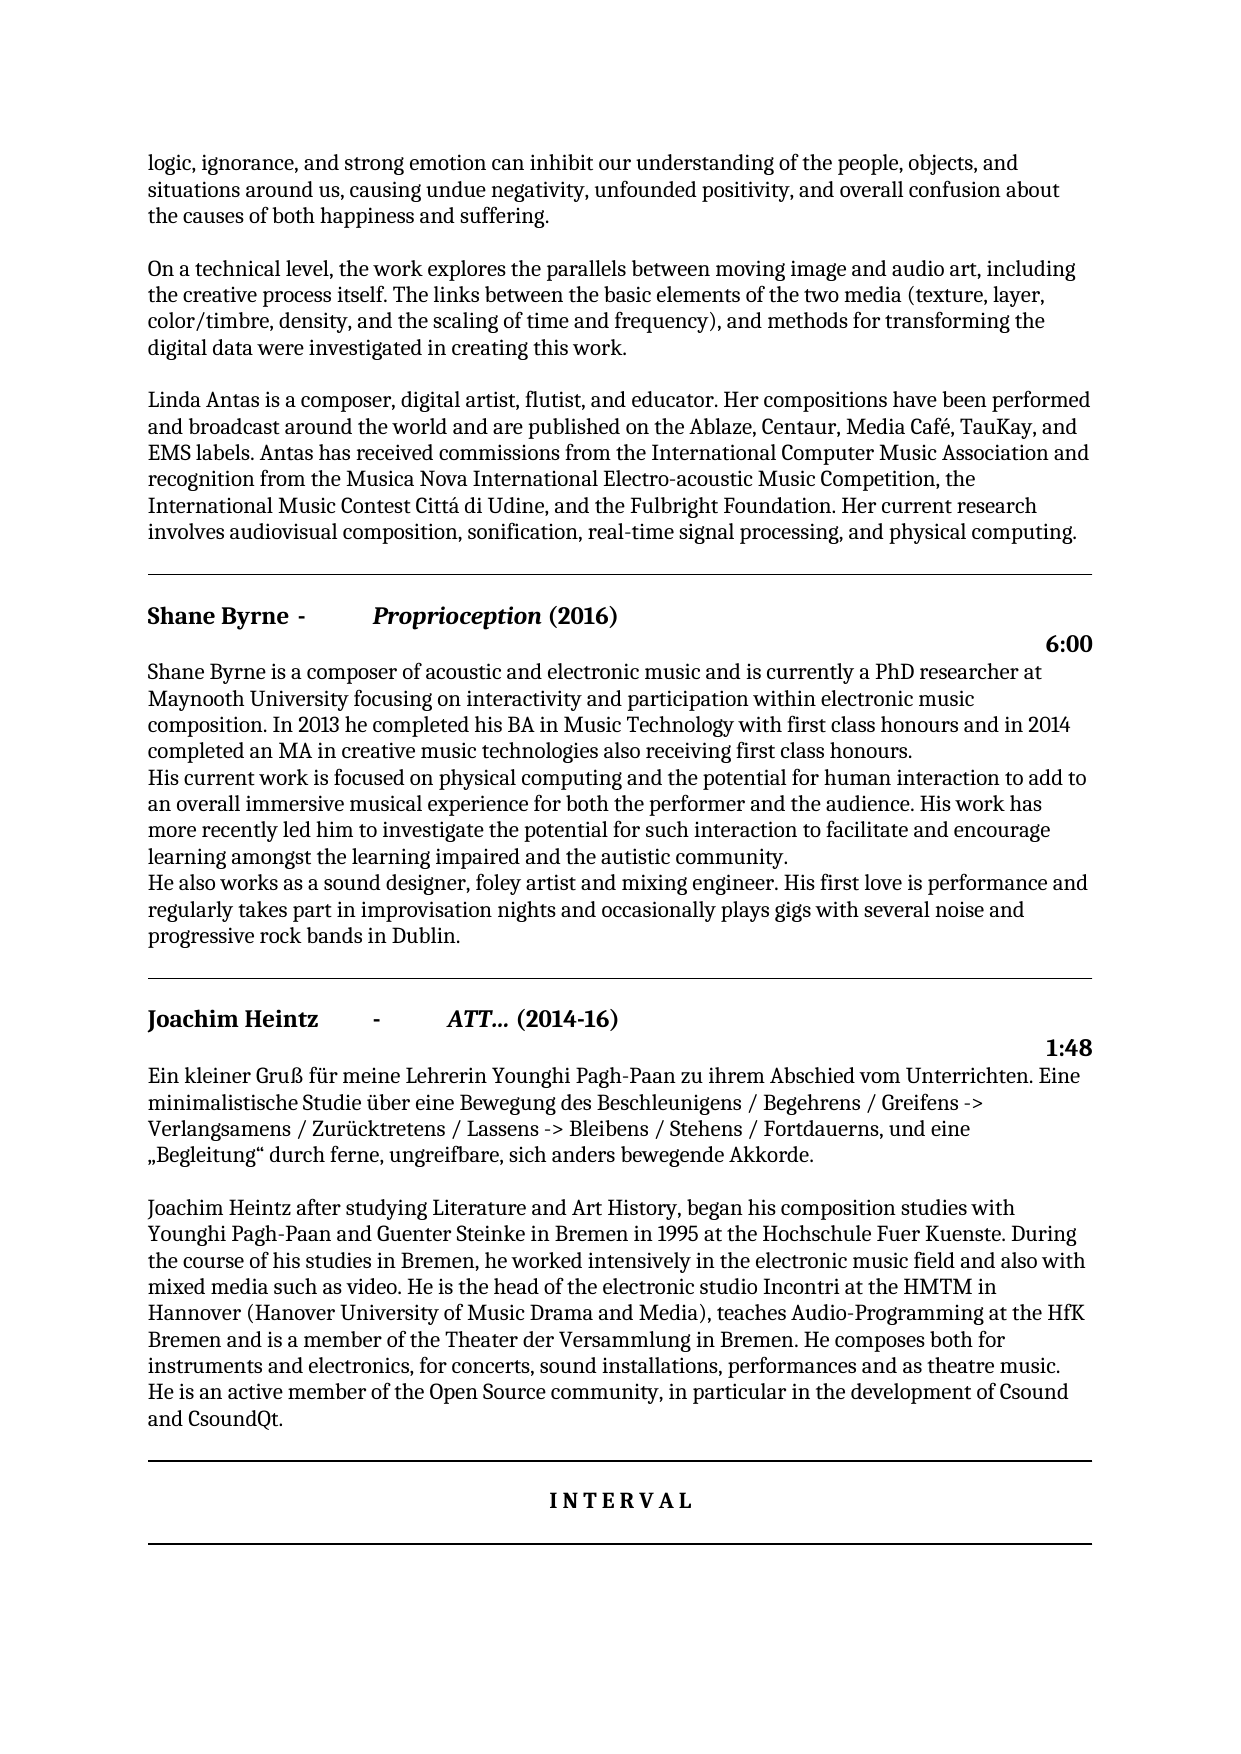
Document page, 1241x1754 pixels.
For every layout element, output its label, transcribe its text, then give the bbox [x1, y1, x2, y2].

text Ein kleiner Gruß für meine Lehrerin Younghi Pagh-Paan zu ihrem Abschied vom Unterrichten. Eine minimalistische Studie über eine Bewegung des Beschleunigens / Begehrens / Greifens -> Verlangsamens / Zurücktretens / Lassens -> Bleibens / Stehens / Fortdauerns, und eine „Begleitung“ durch ferne, ungreifbare, sich anders bewegende Akkorde. [148, 1063, 1092, 1168]
text On a technical level, the work explores the parallels between moving image and audio art, including the creative process itself. The links between the basic elements of the two media (texture, layer, color/timbre, density, and the scaling of time and frequency), and methods for transforming the digital data were investigated in creating this work. [148, 255, 1092, 361]
text Linda Antas is a composer, digital artist, flutist, and educator. Her compositions have been performed and broadcast around the world and are published on the Ablaze, Centaur, Media Café, TauKay, and EMS labels. Antas has received commissions from the International Computer Music Association and recognition from the Musica Nova International Electro-acoustic Music Competition, the International Music Contest Cittá di Udine, and the Fulbright Foundation. Her current research involves audiovisual composition, sonification, real-time signal processing, and physical computing. [148, 387, 1092, 545]
text Shane Byrne is a composer of acoustic and electronic music and is currently a PhD researcher at Maynooth University focusing on interactivity and participation within electronic music composition. In 2013 he completed his BA in Music Technology with first class honours and in 2014 completed an MA in creative music technologies also receiving first class honours. [148, 659, 1092, 764]
text I N T E R V A L [148, 1488, 1092, 1514]
text He also works as a sound designer, foley artist and mixing engineer. His first love is performance and regularly takes part in improvisation nights and occasionally plays gigs with several noise and progressive rock bands in Dublin. [148, 870, 1092, 949]
text Shane Byrne - Proprioception (2016) [148, 602, 1092, 630]
text 6:00 [148, 630, 1092, 659]
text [148, 150, 1092, 229]
text Joachim Heintz after studying Literature and Art History, began his composition studies with Younghi Pagh-Paan and Guenter Steinke in Bremen in 1995 at the Hochschule Fuer Kuenste. During the course of his studies in Bremen, he worked intensively in the electronic music field and also with mixed media such as video. He is the head of the electronic studio Incontri at the HMTM in Hannover (Hanover University of Music Drama and Media), teaches Audio-Programming at the HfK Bremen and is a member of the Theater der Versammlung in Bremen. He composes both for instruments and electronics, for concerts, sound installations, performances and as theatre music. He is an active member of the Open Source community, in particular in the development of Csound and CsoundQt. [148, 1195, 1092, 1432]
text His current work is focused on physical computing and the potential for human interaction to add to an overall immersive musical experience for both the performer and the audience. His work has more recently led him to investigate the potential for such interaction to facilitate and encourage learning amongst the learning impaired and the autistic community. [148, 764, 1092, 870]
text 1:48 [148, 1034, 1092, 1063]
text Joachim Heintz - ATT… (2014-16) [148, 1005, 1092, 1034]
